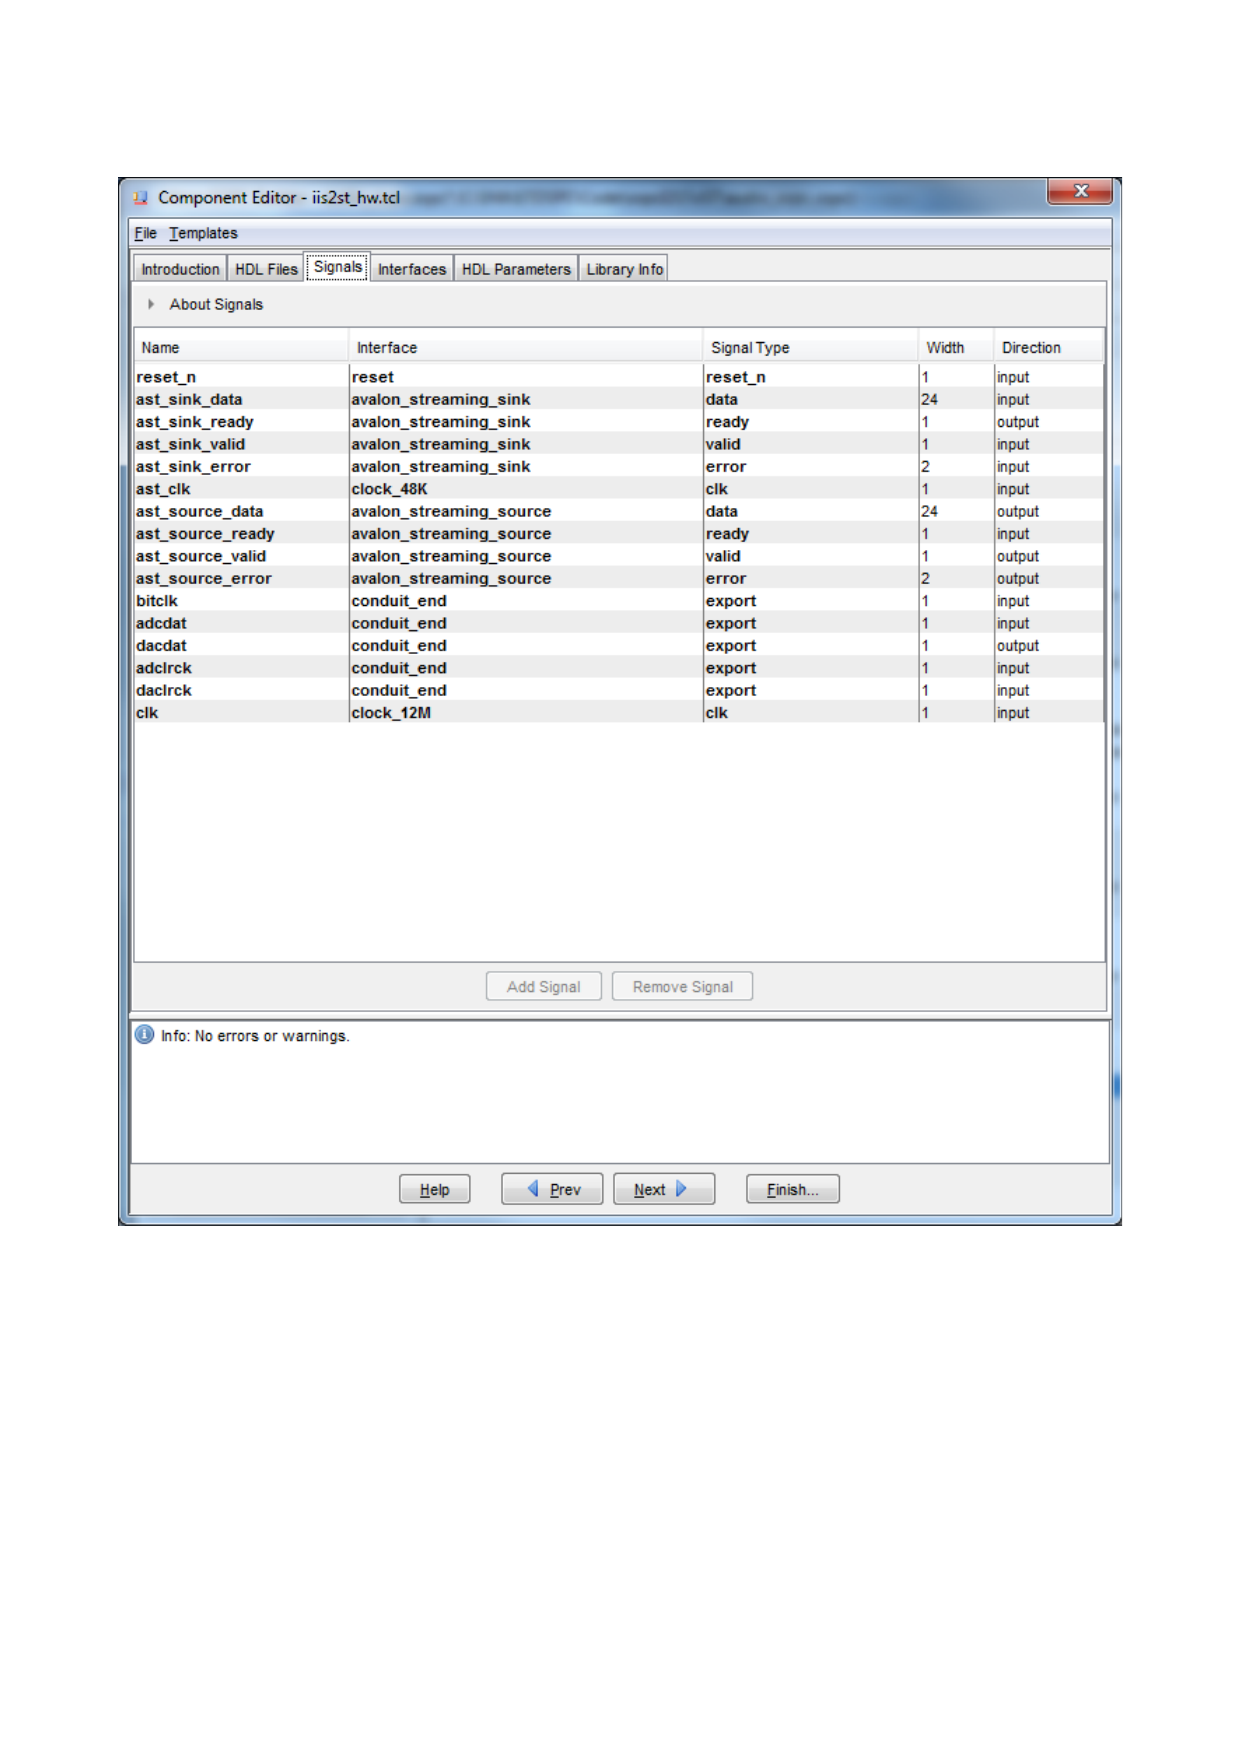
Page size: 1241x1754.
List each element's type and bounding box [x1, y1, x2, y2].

picture [118, 177, 1123, 1226]
